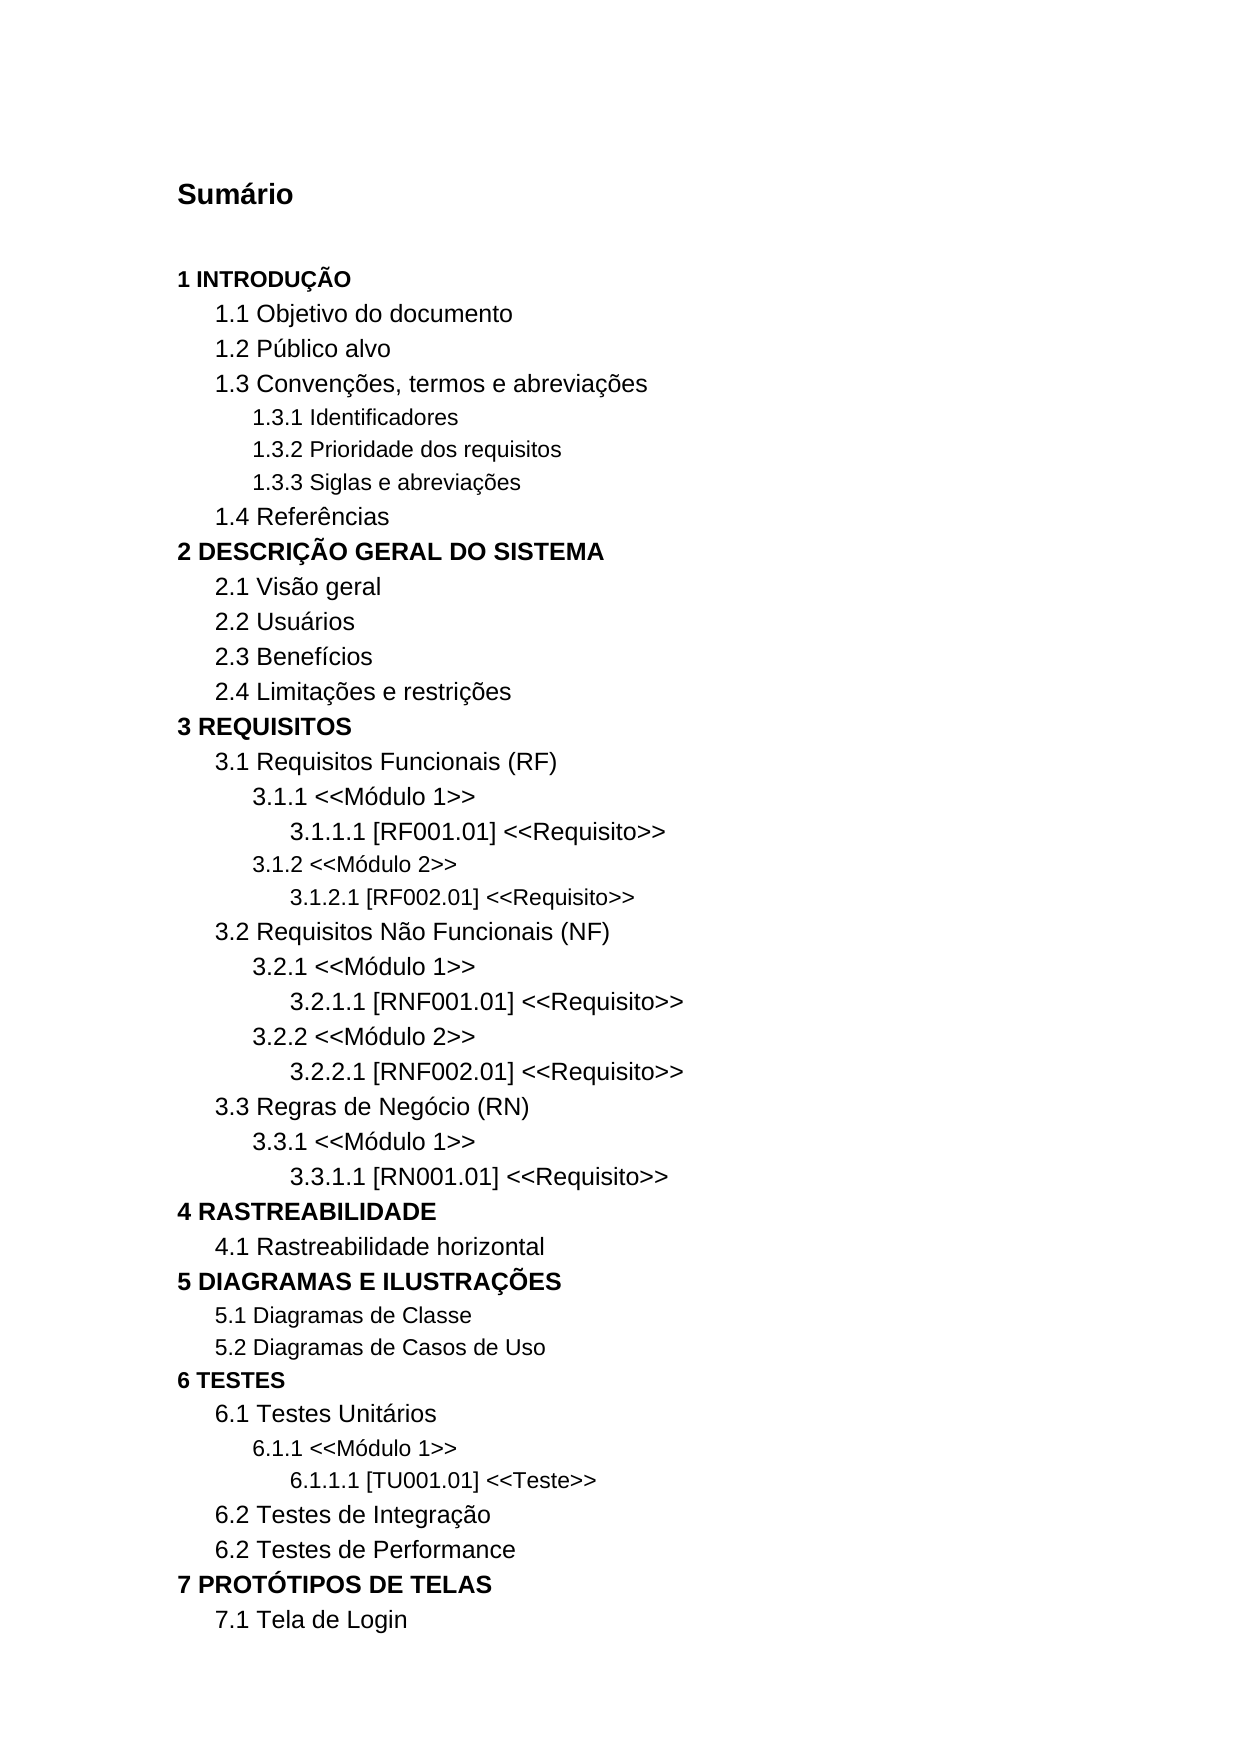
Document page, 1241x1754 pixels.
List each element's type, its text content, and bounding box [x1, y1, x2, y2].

text Sumário [177, 177, 1122, 211]
